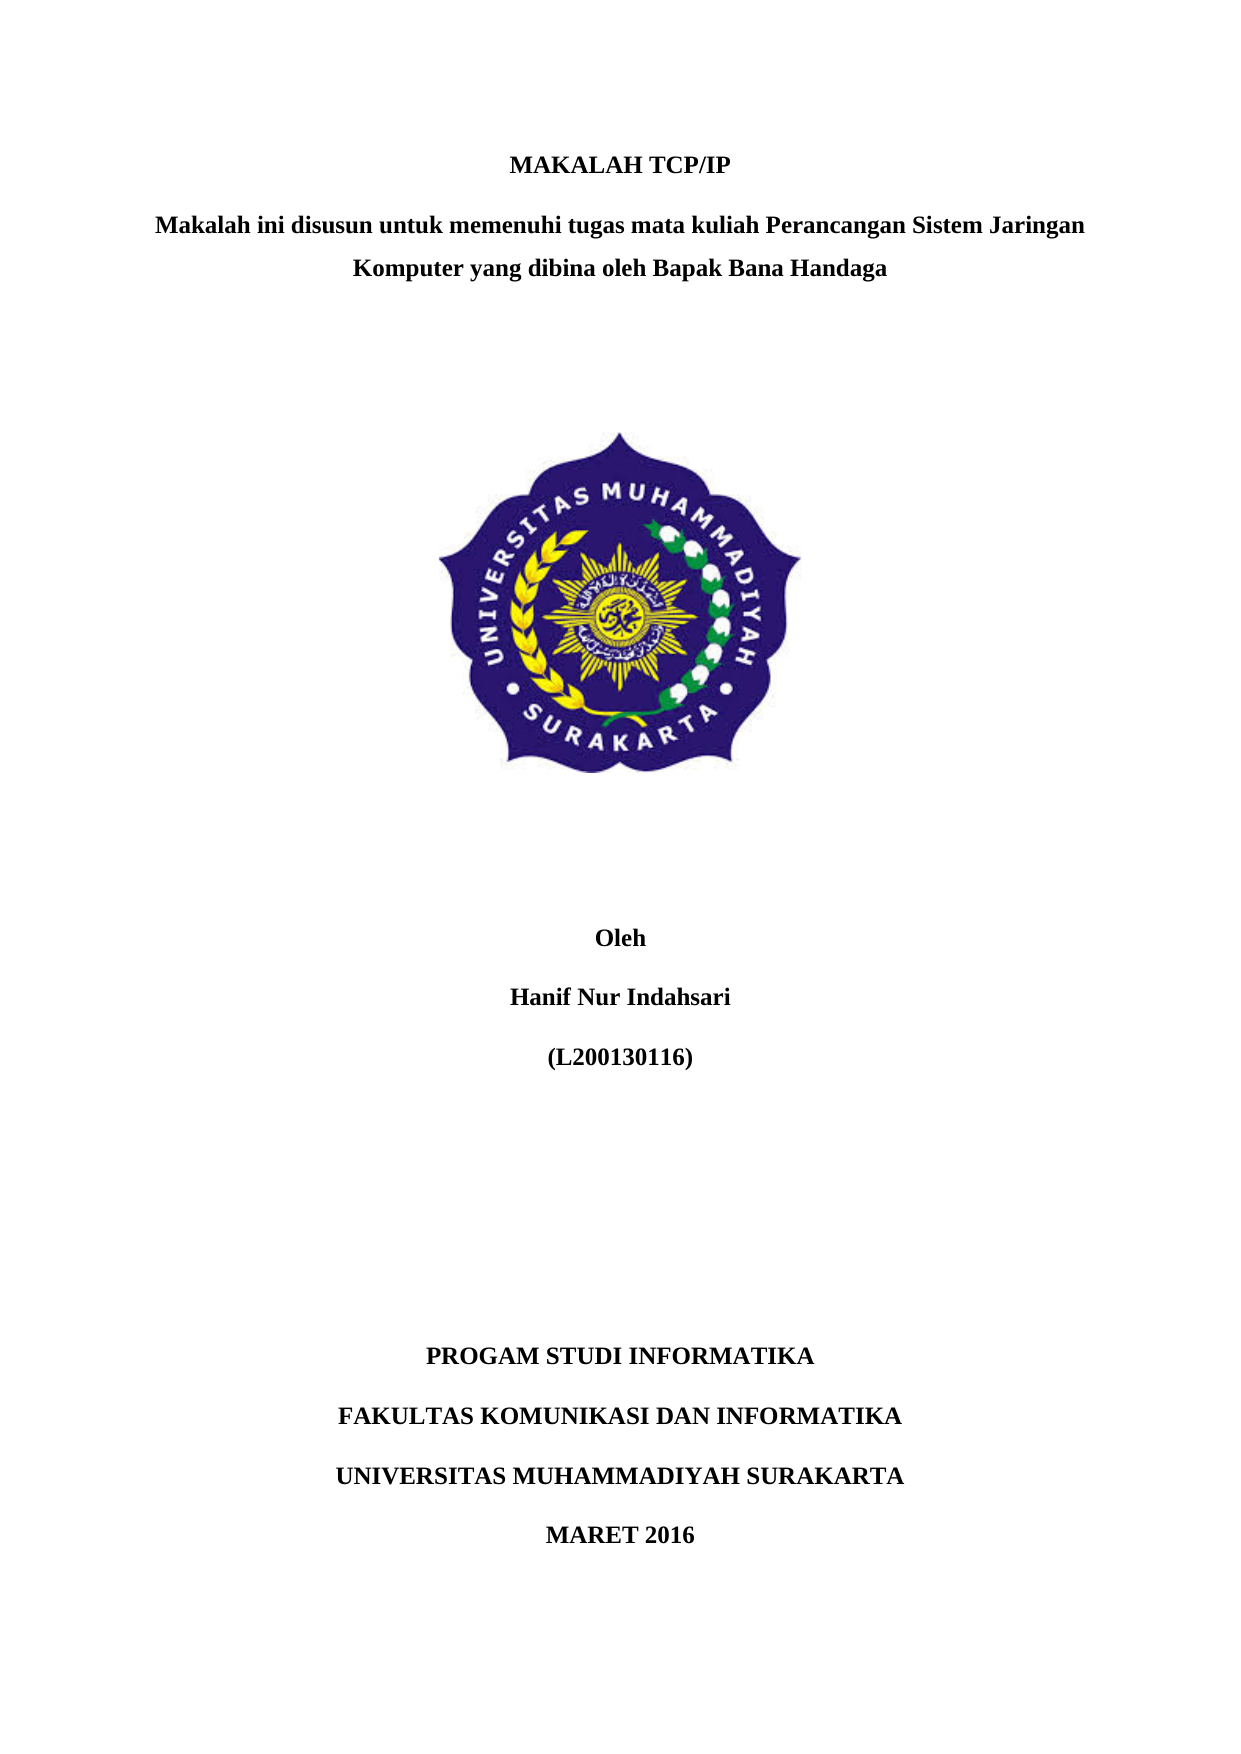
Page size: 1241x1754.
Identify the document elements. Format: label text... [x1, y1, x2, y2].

text UNIVERSITAS MUHAMMADIYAH SURAKARTA [150, 1461, 1090, 1489]
text Hanif Nur Indahsari [150, 982, 1090, 1011]
text Makalah ini disusun untuk memenuhi tugas mata kuliah Perancangan Sistem Jaringan Komputer yang dibina oleh Bapak Bana Handaga [150, 210, 1090, 282]
text MAKALAH TCP/IP [150, 150, 1090, 179]
text (L200130116) [150, 1042, 1090, 1071]
text Oleh [150, 923, 1090, 951]
text PROGAM STUDI INFORMATIKA [150, 1341, 1090, 1370]
text MARET 2016 [150, 1521, 1090, 1549]
text FAKULTAS KOMUNIKASI DAN INFORMATIKA [150, 1401, 1090, 1430]
picture [438, 432, 802, 773]
